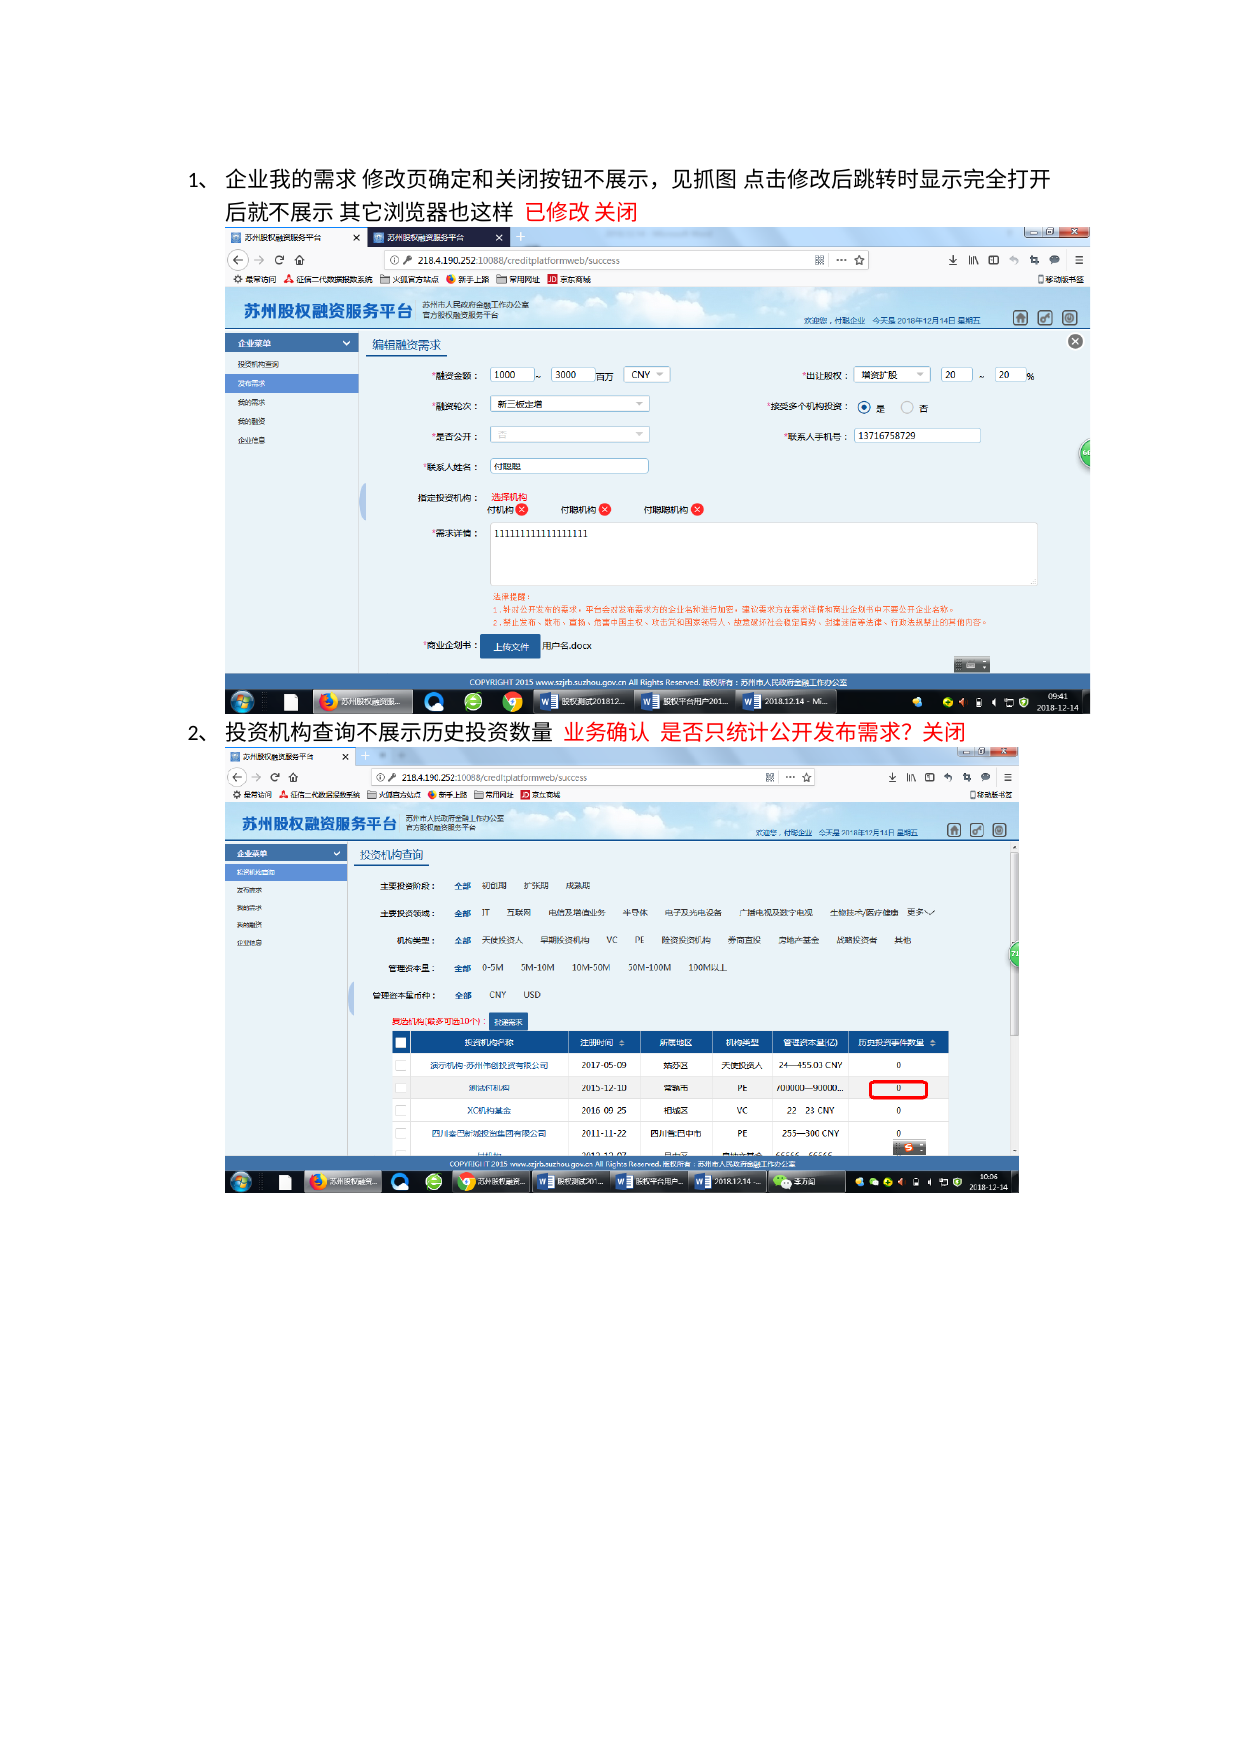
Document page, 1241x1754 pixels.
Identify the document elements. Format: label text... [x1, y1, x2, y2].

list 投资机构查询不展示历史投资数量 业务确认 是否只统计公开发布需求？关闭 [187, 714, 1053, 747]
picture [225, 227, 1091, 714]
picture [225, 747, 1091, 1193]
list 企业我的需求 修改页确定和关闭按钮不展示，见抓图 点击修改后跳转时显示完全打开后就不展示 其它浏览器也这样 已修改 关闭 [187, 162, 1053, 227]
